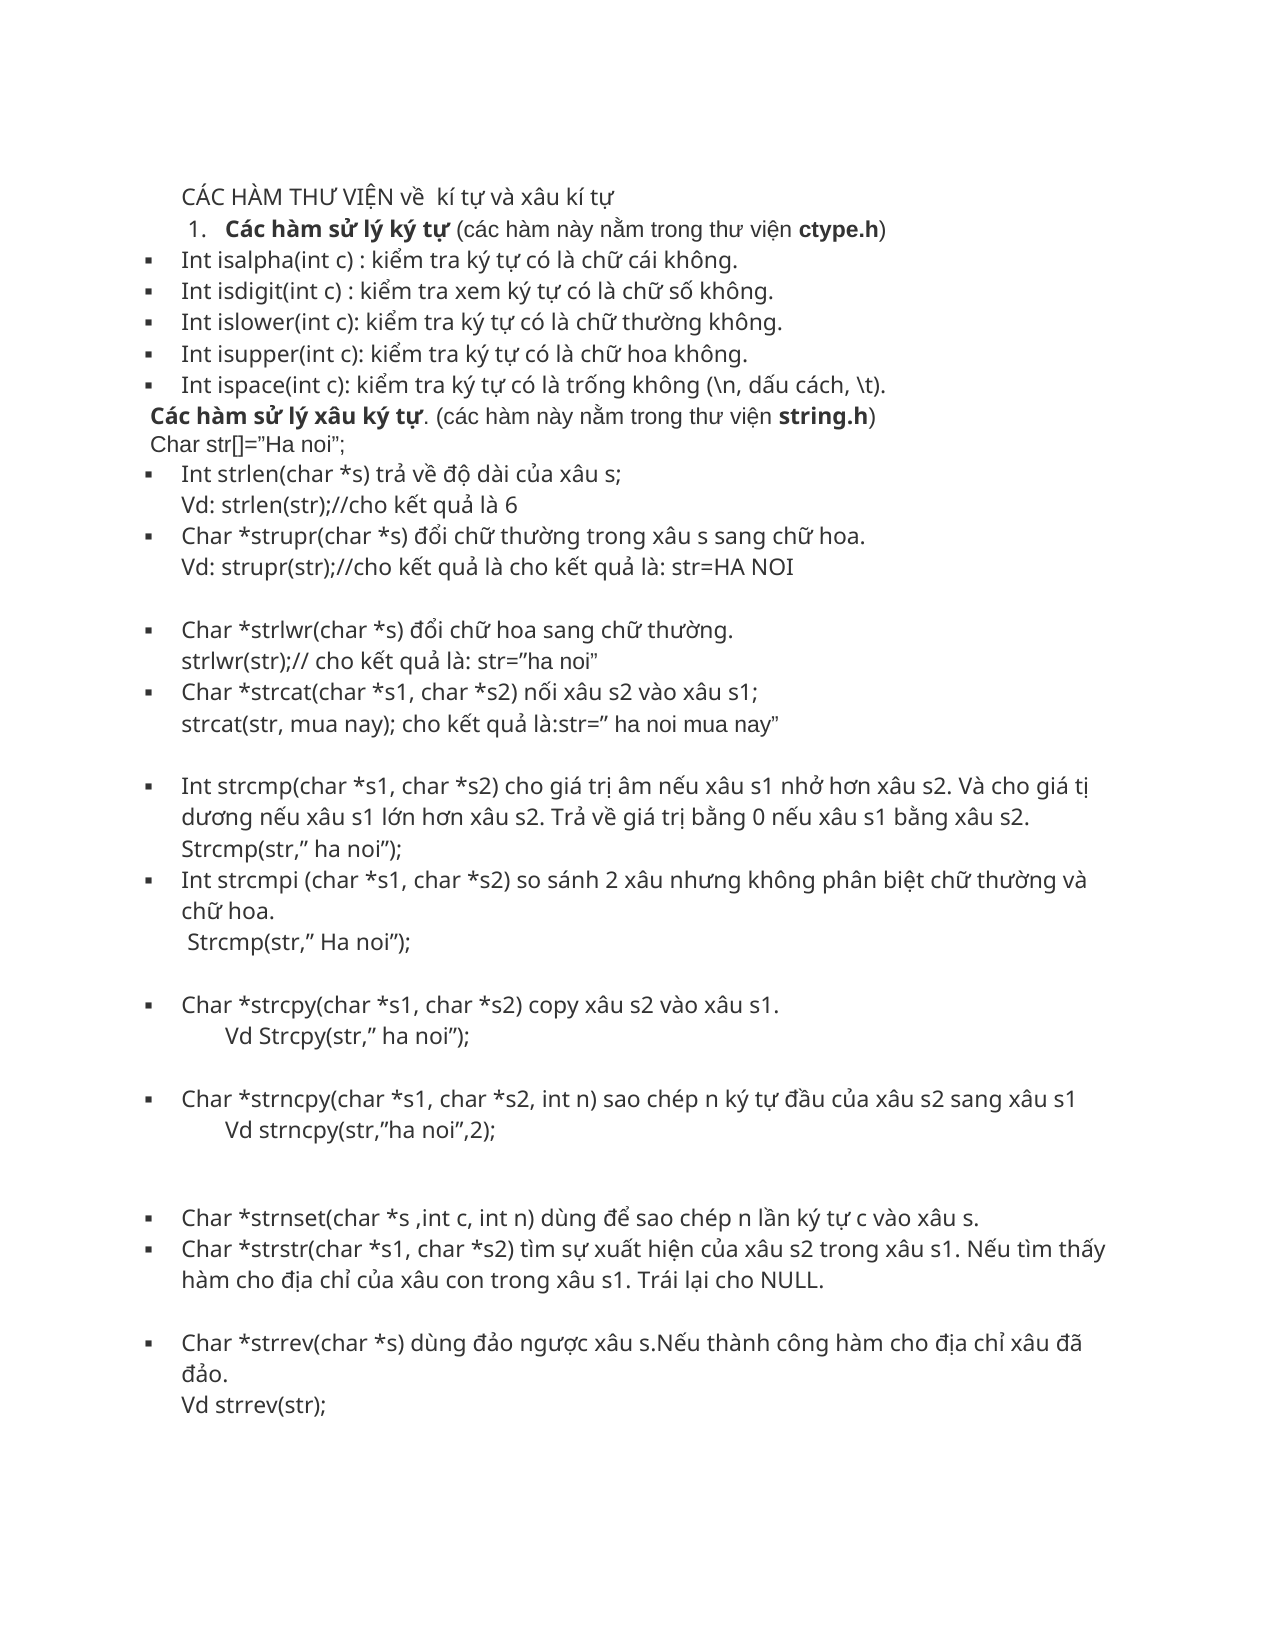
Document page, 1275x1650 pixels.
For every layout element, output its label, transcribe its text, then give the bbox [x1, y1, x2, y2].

list Char *strrev(char *s) dùng đảo ngược xâu s.Nếu thành công hàm cho địa chỉ xâu đã đảo. [144, 1327, 1125, 1389]
list Vd strncpy(str,”ha noi”,2); [225, 1114, 1125, 1145]
text strcat(str, mua nay); cho kết quả là:str=” ha noi mua nay” [181, 708, 1125, 739]
list Char *strnset(char *s ,int c, int n) dùng để sao chép n lần ký tự c vào xâu s. [144, 1202, 1125, 1233]
list Int ispace(int c): kiểm tra ký tự có là trống không (\n, dấu cách, \t). [144, 369, 1125, 400]
list Char *strcat(char *s1, char *s2) nối xâu s2 vào xâu s1; [144, 676, 1125, 708]
list Vd Strcpy(str,” ha noi”); [225, 1020, 1125, 1051]
text Vd: strupr(str);//cho kết quả là cho kết quả là: str=HA NOI [150, 551, 1125, 583]
text Vd: strlen(str);//cho kết quả là 6 [181, 489, 1125, 520]
list Int isupper(int c): kiểm tra ký tự có là chữ hoa không. [144, 337, 1125, 369]
list Các hàm sử lý ký tự (các hàm này nằm trong thư viện ctype.h) [187, 212, 1125, 244]
text Strcmp(str,” Ha noi”); [181, 926, 1125, 958]
list Char *strstr(char *s1, char *s2) tìm sự xuất hiện của xâu s2 trong xâu s1. Nếu tìm thấy hàm cho địa chỉ của xâu con trong xâu s1. Trái lại cho NULL. [144, 1233, 1125, 1296]
text Vd strrev(str); [181, 1389, 1125, 1421]
list Char *strncpy(char *s1, char *s2, int n) sao chép n ký tự đầu của xâu s2 sang xâu s1 [144, 1083, 1125, 1114]
list Int strcmpi (char *s1, char *s2) so sánh 2 xâu nhưng không phân biệt chữ thường và chữ hoa. [144, 864, 1125, 926]
list Int strcmp(char *s1, char *s2) cho giá trị âm nếu xâu s1 nhở hơn xâu s2. Và cho giá tị dương nếu xâu s1 lớn hơn xâu s2. Trả về giá trị bằng 0 nếu xâu s1 bằng xâu s2. [144, 770, 1125, 833]
list Char *strcpy(char *s1, char *s2) copy xâu s2 vào xâu s1. [144, 989, 1125, 1020]
list Int strlen(char *s) trả về độ dài của xâu s; [144, 458, 1125, 489]
text Các hàm sử lý xâu ký tự. (các hàm này nằm trong thư viện string.h) [150, 400, 1125, 431]
text CÁC HÀM THƯ VIỆN về kí tự và xâu kí tự [181, 181, 1125, 212]
text Char str[]=”Ha noi”; [150, 431, 1125, 458]
list Char *strupr(char *s) đổi chữ thường trong xâu s sang chữ hoa. [144, 520, 1125, 551]
text Strcmp(str,” ha noi”); [181, 833, 1125, 864]
list Int isdigit(int c) : kiểm tra xem ký tự có là chữ số không. [144, 275, 1125, 306]
list Int islower(int c): kiểm tra ký tự có là chữ thường không. [144, 306, 1125, 337]
text strlwr(str);// cho kết quả là: str=”ha noi” [181, 645, 1125, 676]
list Int isalpha(int c) : kiểm tra ký tự có là chữ cái không. [144, 244, 1125, 275]
list Char *strlwr(char *s) đổi chữ hoa sang chữ thường. [144, 614, 1125, 645]
